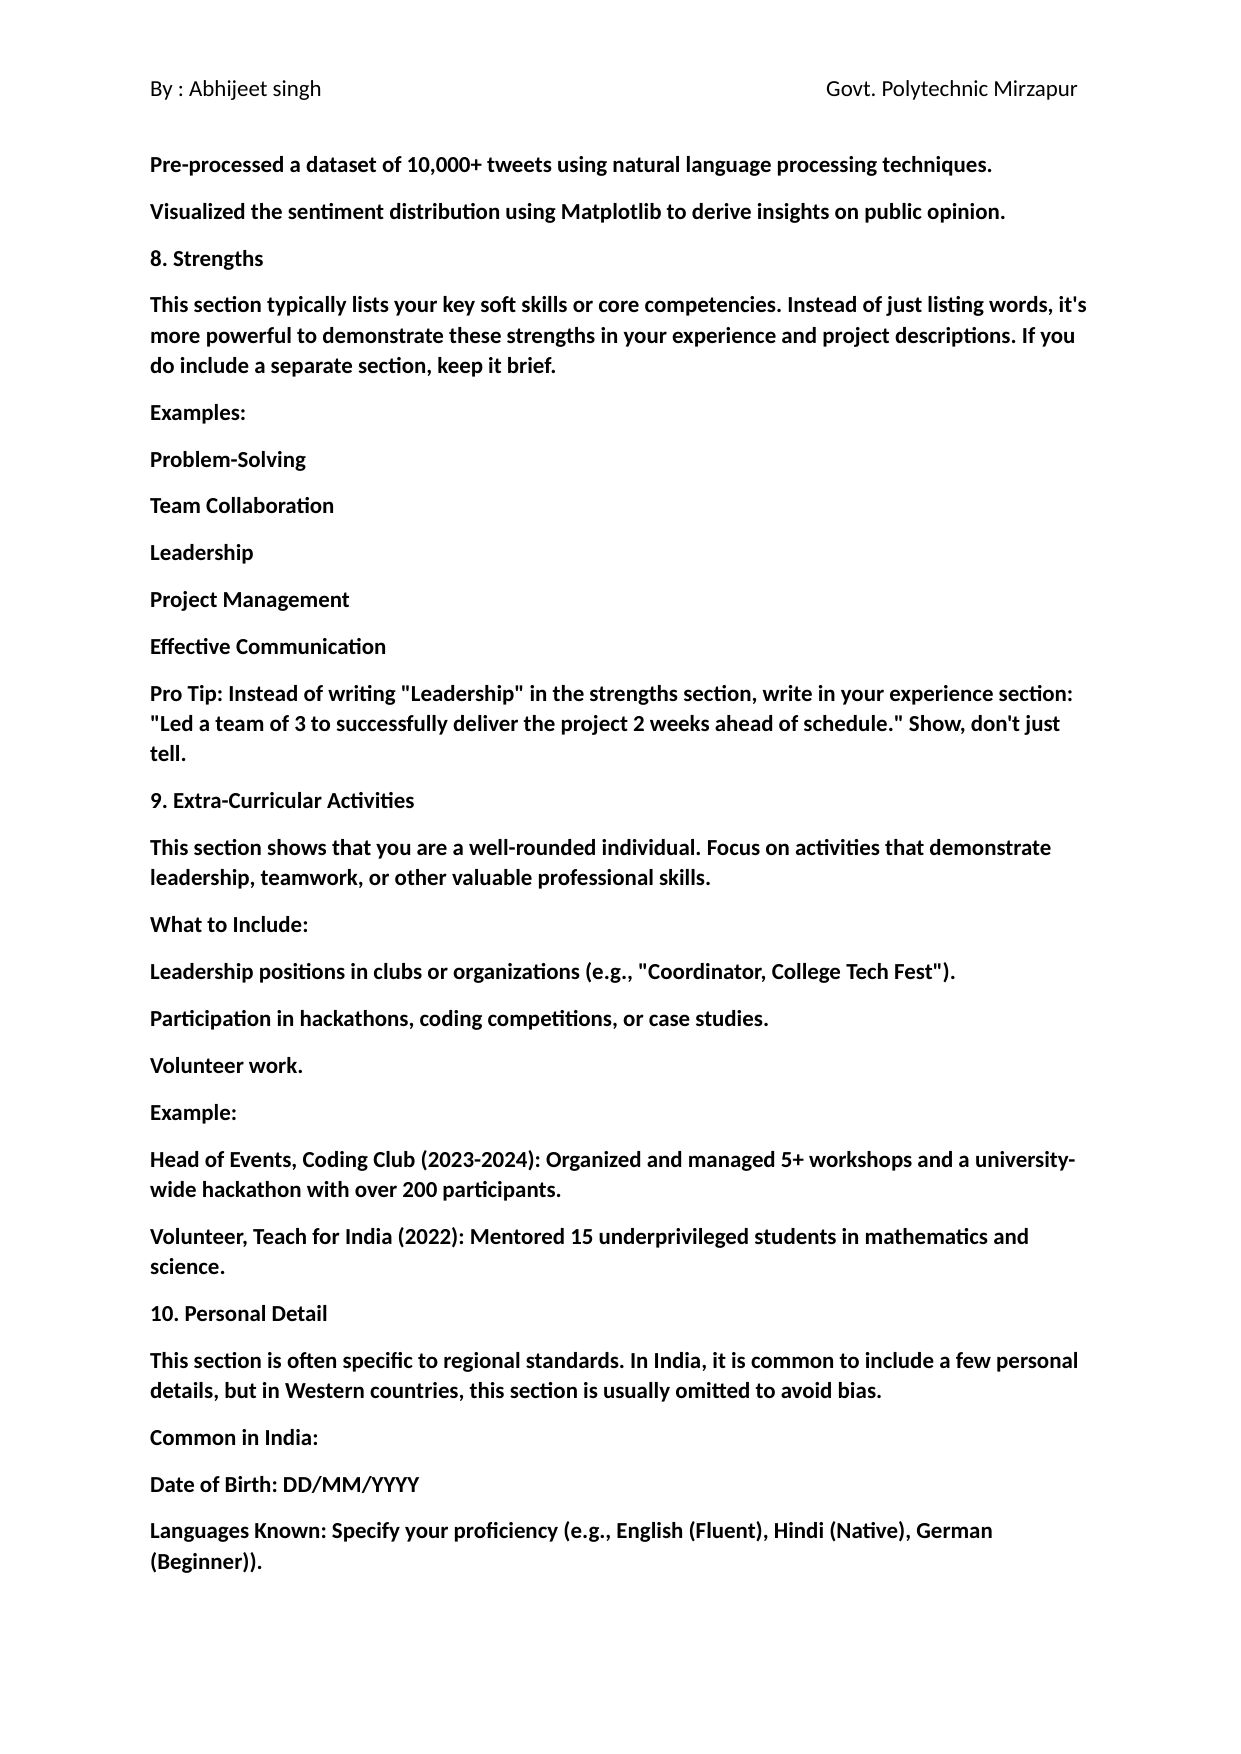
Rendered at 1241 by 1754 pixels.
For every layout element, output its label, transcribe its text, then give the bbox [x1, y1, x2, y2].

text ​Participation in hackathons, coding competitions, or case studies. [150, 1004, 1090, 1032]
text ​Example: [150, 1098, 1090, 1126]
text ​8. Strengths [150, 244, 1090, 272]
text ​Head of Events, Coding Club (2023-2024): Organized and managed 5+ workshops and a university-wide hackathon with over 200 participants. [150, 1145, 1090, 1203]
text ​9. Extra-Curricular Activities [150, 786, 1090, 814]
text ​Pre-processed a dataset of 10,000+ tweets using natural language processing techniques. [150, 150, 1090, 178]
text ​Effective Communication [150, 632, 1090, 660]
text ​What to Include: [150, 910, 1090, 938]
text ​Team Collaboration [150, 492, 1090, 520]
text ​Project Management [150, 585, 1090, 613]
text ​Leadership positions in clubs or organizations (e.g., "Coordinator, College Tech Fest"). [150, 957, 1090, 985]
text ​Volunteer, Teach for India (2022): Mentored 15 underprivileged students in mathematics and science. [150, 1222, 1090, 1280]
text ​Date of Birth: DD/MM/YYYY [150, 1470, 1090, 1498]
text ​Leadership [150, 538, 1090, 567]
text ​Common in India: [150, 1423, 1090, 1451]
text ​Volunteer work. [150, 1051, 1090, 1079]
text ​Languages Known: Specify your proficiency (e.g., English (Fluent), Hindi (Native), German (Beginner)). [150, 1517, 1090, 1575]
text ​This section typically lists your key soft skills or core competencies. Instead of just listing words, it's more powerful to demonstrate these strengths in your experience and project descriptions. If you do include a separate section, keep it brief. [150, 291, 1090, 379]
text ​Problem-Solving [150, 445, 1090, 473]
text ​Pro Tip: Instead of writing "Leadership" in the strengths section, write in your experience section: "Led a team of 3 to successfully deliver the project 2 weeks ahead of schedule." Show, don't just tell. [150, 679, 1090, 768]
text ​Visualized the sentiment distribution using Matplotlib to derive insights on public opinion. [150, 197, 1090, 225]
text ​This section is often specific to regional standards. In India, it is common to include a few personal details, but in Western countries, this section is usually omitted to avoid bias. [150, 1346, 1090, 1404]
text ​This section shows that you are a well-rounded individual. Focus on activities that demonstrate leadership, teamwork, or other valuable professional skills. [150, 833, 1090, 892]
text ​Examples: [150, 398, 1090, 426]
text ​10. Personal Detail [150, 1299, 1090, 1327]
